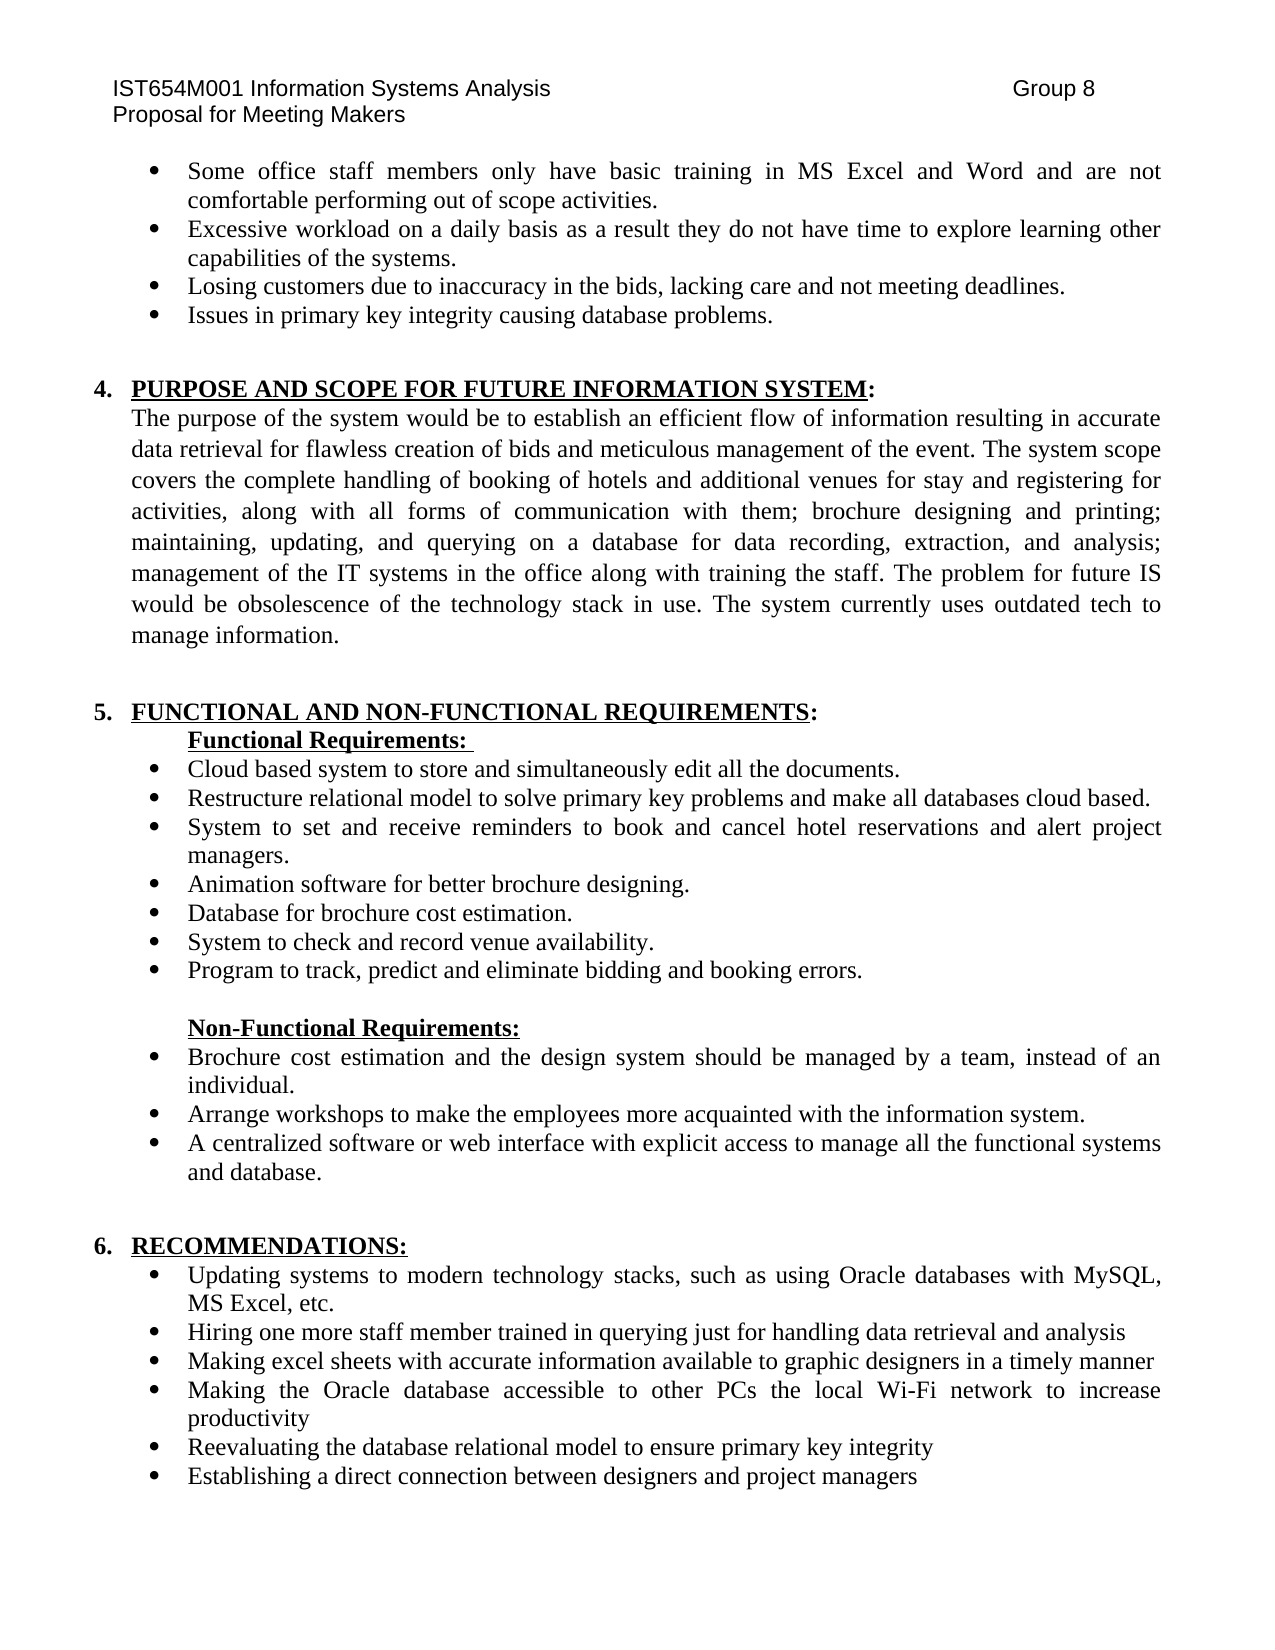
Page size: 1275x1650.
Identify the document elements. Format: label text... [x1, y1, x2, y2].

list Making excel sheets with accurate information available to graphic designers in a timely manner [150, 1346, 1162, 1375]
list Program to track, predict and eliminate bidding and booking errors. [150, 956, 1162, 984]
list Reevaluating the database relational model to ensure primary key integrity [150, 1432, 1162, 1461]
list Making the Oracle database accessible to other PCs the local Wi-Fi network to increase productivity [150, 1375, 1162, 1432]
text Non-Functional Requirements: [187, 1013, 1162, 1042]
list Issues in primary key integrity causing database problems. [150, 300, 1162, 329]
list Losing customers due to inaccuracy in the bids, lacking care and not meeting deadlines. [150, 271, 1162, 300]
list A centralized software or web interface with explicit access to manage all the functional systems and database. [150, 1128, 1162, 1186]
list Restructure relational model to solve primary key problems and make all databases cloud based. [150, 783, 1162, 812]
list System to set and receive reminders to book and cancel hotel reservations and alert project managers. [150, 812, 1162, 869]
text The purpose of the system would be to establish an efficient flow of information resulting in accurate data retrieval for flawless creation of bids and meticulous management of the event. The system scope covers the complete handling of booking of hotels and additional venues for stay and registering for activities, along with all forms of communication with them; brochure designing and printing; maintaining, updating, and querying on a database for data recording, extraction, and analysis; management of the IT systems in the office along with training the staff. The problem for future IS would be obsolescence of the technology stack in use. The system currently uses outdated tech to manage information. [131, 403, 1162, 649]
text Functional Requirements: [187, 726, 1162, 754]
list Excessive workload on a daily basis as a result they do not have time to explore learning other capabilities of the systems. [150, 214, 1162, 271]
list Some office staff members only have basic training in MS Excel and Word and are not comfortable performing out of scope activities. [150, 156, 1162, 214]
list Brochure cost estimation and the design system should be managed by a team, instead of an individual. [150, 1042, 1162, 1099]
list Cloud based system to store and simultaneously edit all the documents. [150, 754, 1162, 783]
list FUNCTIONAL AND NON-FUNCTIONAL REQUIREMENTS: [94, 697, 1162, 726]
list RECOMMENDATIONS: [94, 1231, 1162, 1260]
list Hiring one more staff member trained in querying just for handling data retrieval and analysis [150, 1317, 1162, 1346]
list Database for brochure cost estimation. [150, 898, 1162, 927]
list Updating systems to modern technology stacks, such as using Oracle databases with MySQL, MS Excel, etc. [150, 1260, 1162, 1317]
list System to check and record venue availability. [150, 927, 1162, 956]
list PURPOSE AND SCOPE FOR FUTURE INFORMATION SYSTEM: [94, 374, 1162, 403]
list Establishing a direct connection between designers and project managers [150, 1461, 1162, 1490]
list Arrange workshops to make the employees more acquainted with the information system. [150, 1099, 1162, 1128]
list Animation software for better brochure designing. [150, 869, 1162, 898]
